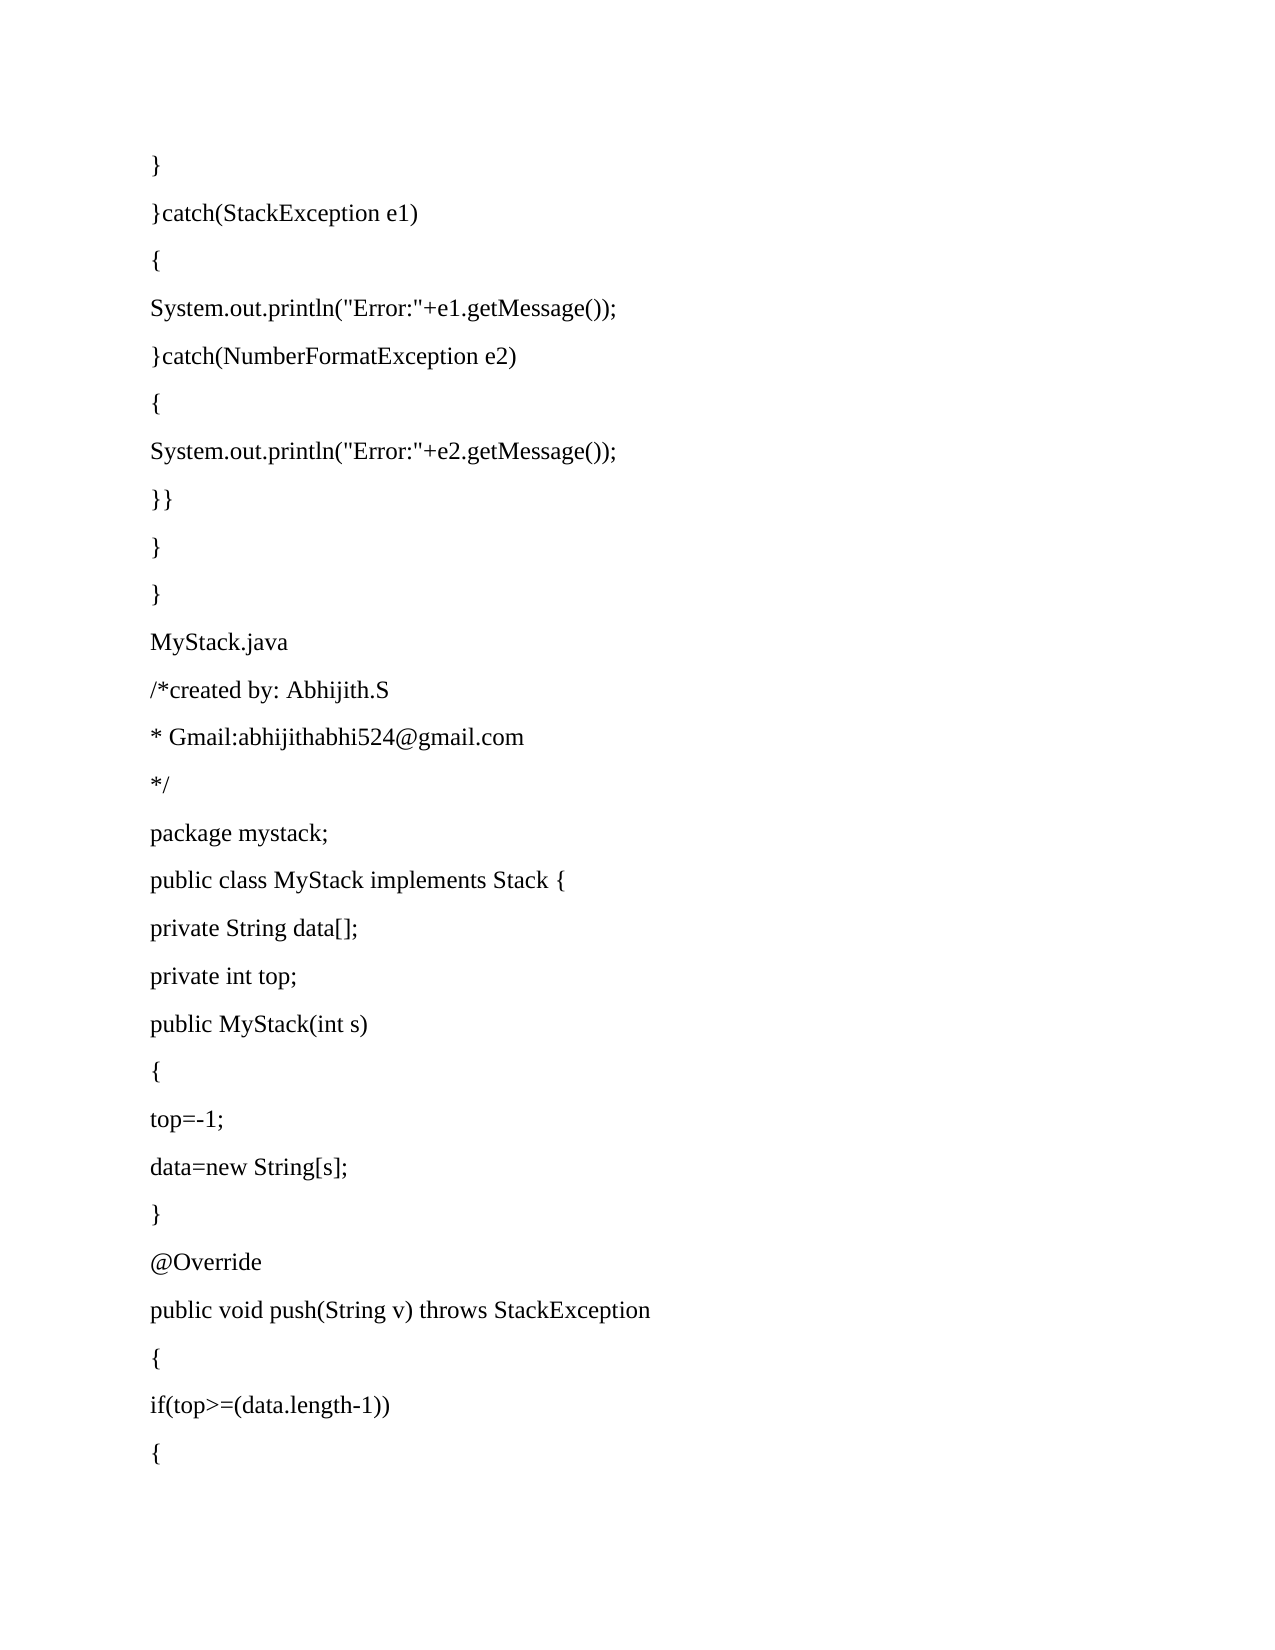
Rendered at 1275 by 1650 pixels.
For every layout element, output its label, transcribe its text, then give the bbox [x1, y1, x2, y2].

text if(top>=(data.length-1)) [150, 1390, 1125, 1419]
text private int top; [150, 961, 1125, 990]
text public void push(String v) throws StackException [150, 1295, 1125, 1324]
text public MyStack(int s) [150, 1009, 1125, 1037]
text top=-1; [150, 1104, 1125, 1133]
text } [150, 1199, 1125, 1228]
text }} [150, 484, 1125, 513]
text /*created by: Abhijith.S [150, 675, 1125, 703]
text MyStack.java [150, 627, 1125, 656]
text data=new String[s]; [150, 1152, 1125, 1181]
text }catch(StackException e1) [150, 198, 1125, 226]
text } [150, 150, 1125, 179]
text package mystack; [150, 818, 1125, 847]
text { [150, 1056, 1125, 1085]
text { [150, 1438, 1125, 1467]
text System.out.println("Error:"+e2.getMessage()); [150, 436, 1125, 465]
text }catch(NumberFormatException e2) [150, 341, 1125, 369]
text */ [150, 770, 1125, 799]
text public class MyStack implements Stack { [150, 866, 1125, 894]
text private String data[]; [150, 913, 1125, 942]
text System.out.println("Error:"+e1.getMessage()); [150, 293, 1125, 322]
text { [150, 1343, 1125, 1371]
text } [150, 579, 1125, 608]
text { [150, 245, 1125, 274]
text * Gmail:abhijithabhi524@gmail.com [150, 722, 1125, 751]
text @Override [150, 1247, 1125, 1276]
text { [150, 388, 1125, 417]
text } [150, 532, 1125, 560]
